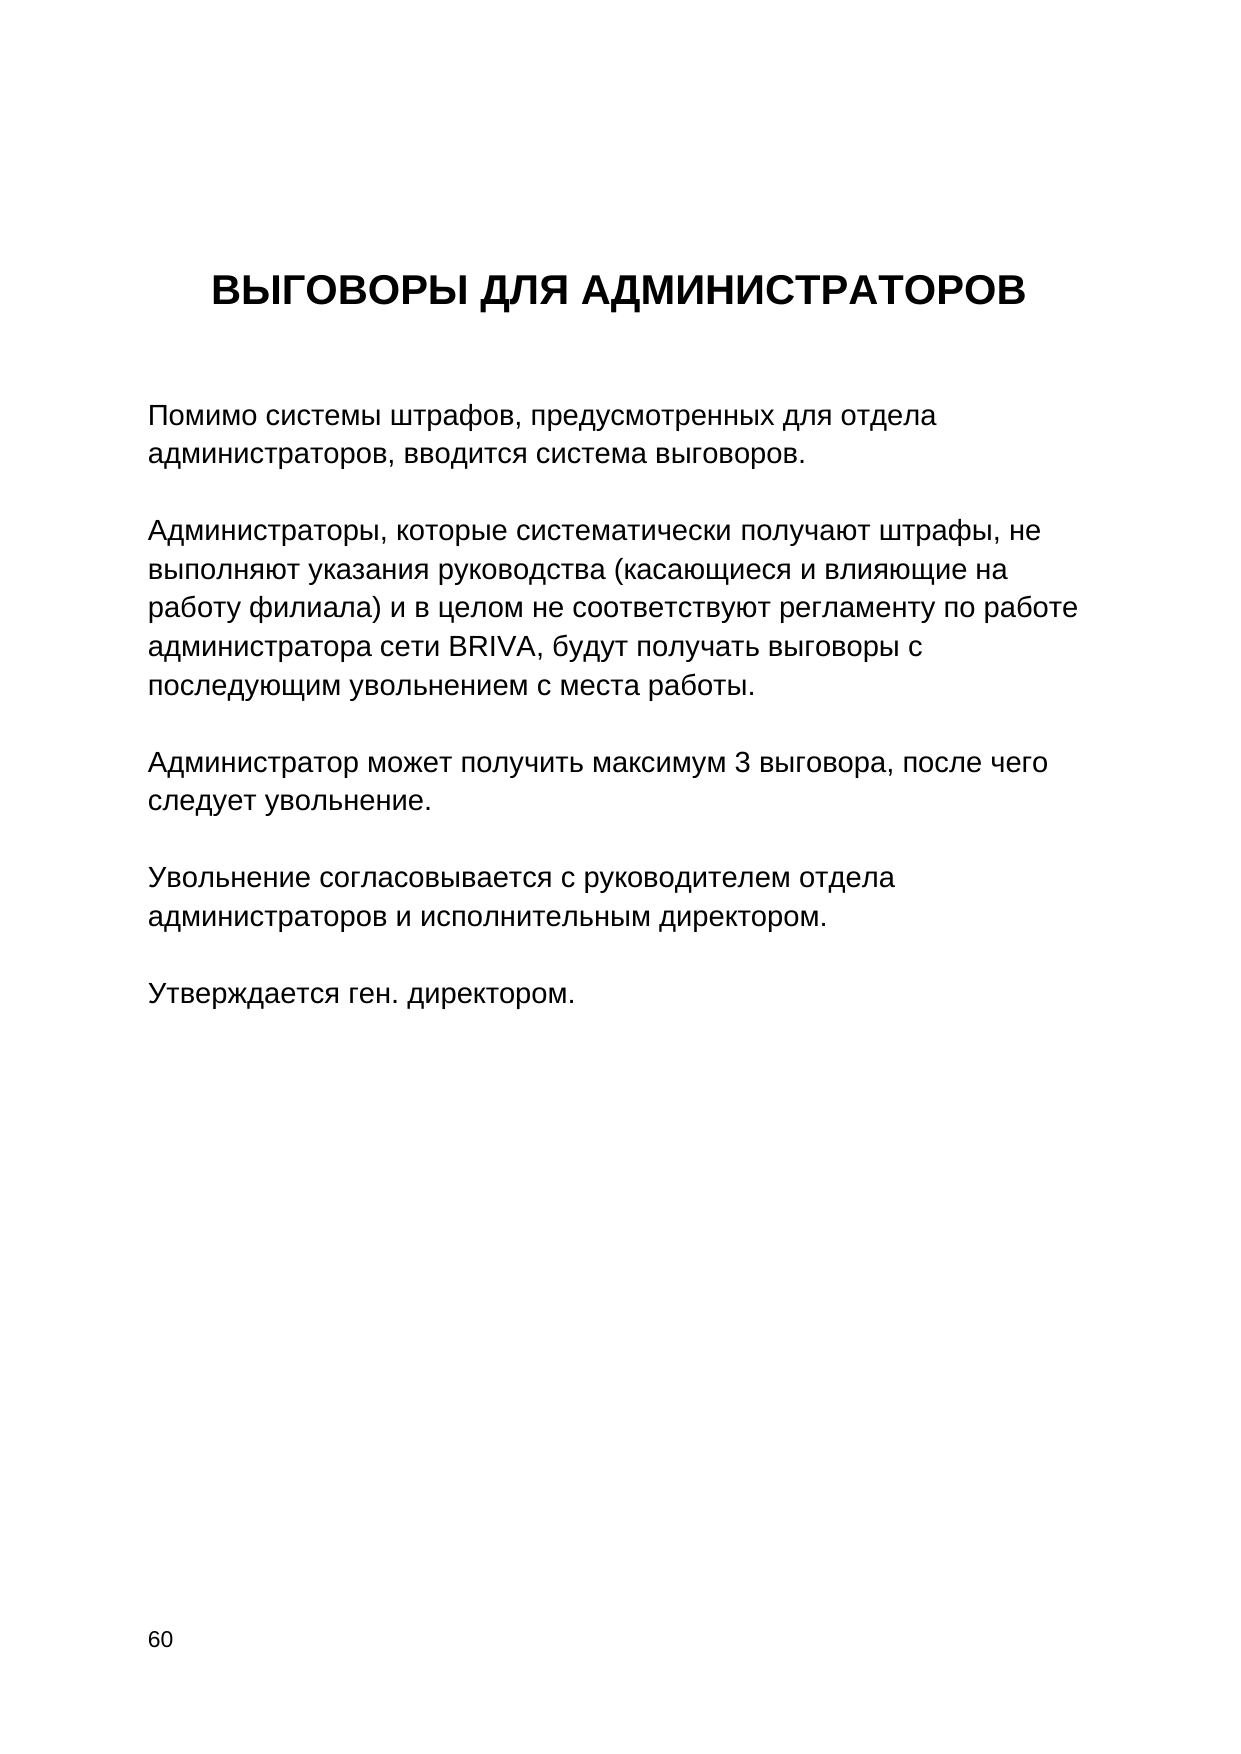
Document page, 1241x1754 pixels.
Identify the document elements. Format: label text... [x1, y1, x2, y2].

text ВЫГОВОРЫ ДЛЯ АДМИНИСТРАТОРОВ [148, 266, 1090, 313]
text Помимо системы штрафов, предусмотренных для отдела администраторов, вводится система выговоров. [148, 398, 1090, 470]
text Утверждается ген. директором. [148, 976, 1090, 1009]
text Администратор может получить максимум 3 выговора, после чего следует увольнение. [148, 745, 1090, 817]
text Администраторы, которые систематически получают штрафы, не выполняют указания руководства (касающиеся и влияющие на работу филиала) и в целом не соответствуют регламенту по работе администратора сети BRIVA, будут получать выговоры с последующим увольнением с места работы. [148, 513, 1090, 701]
text Увольнение согласовывается с руководителем отдела администраторов и исполнительным директором. [148, 860, 1090, 932]
